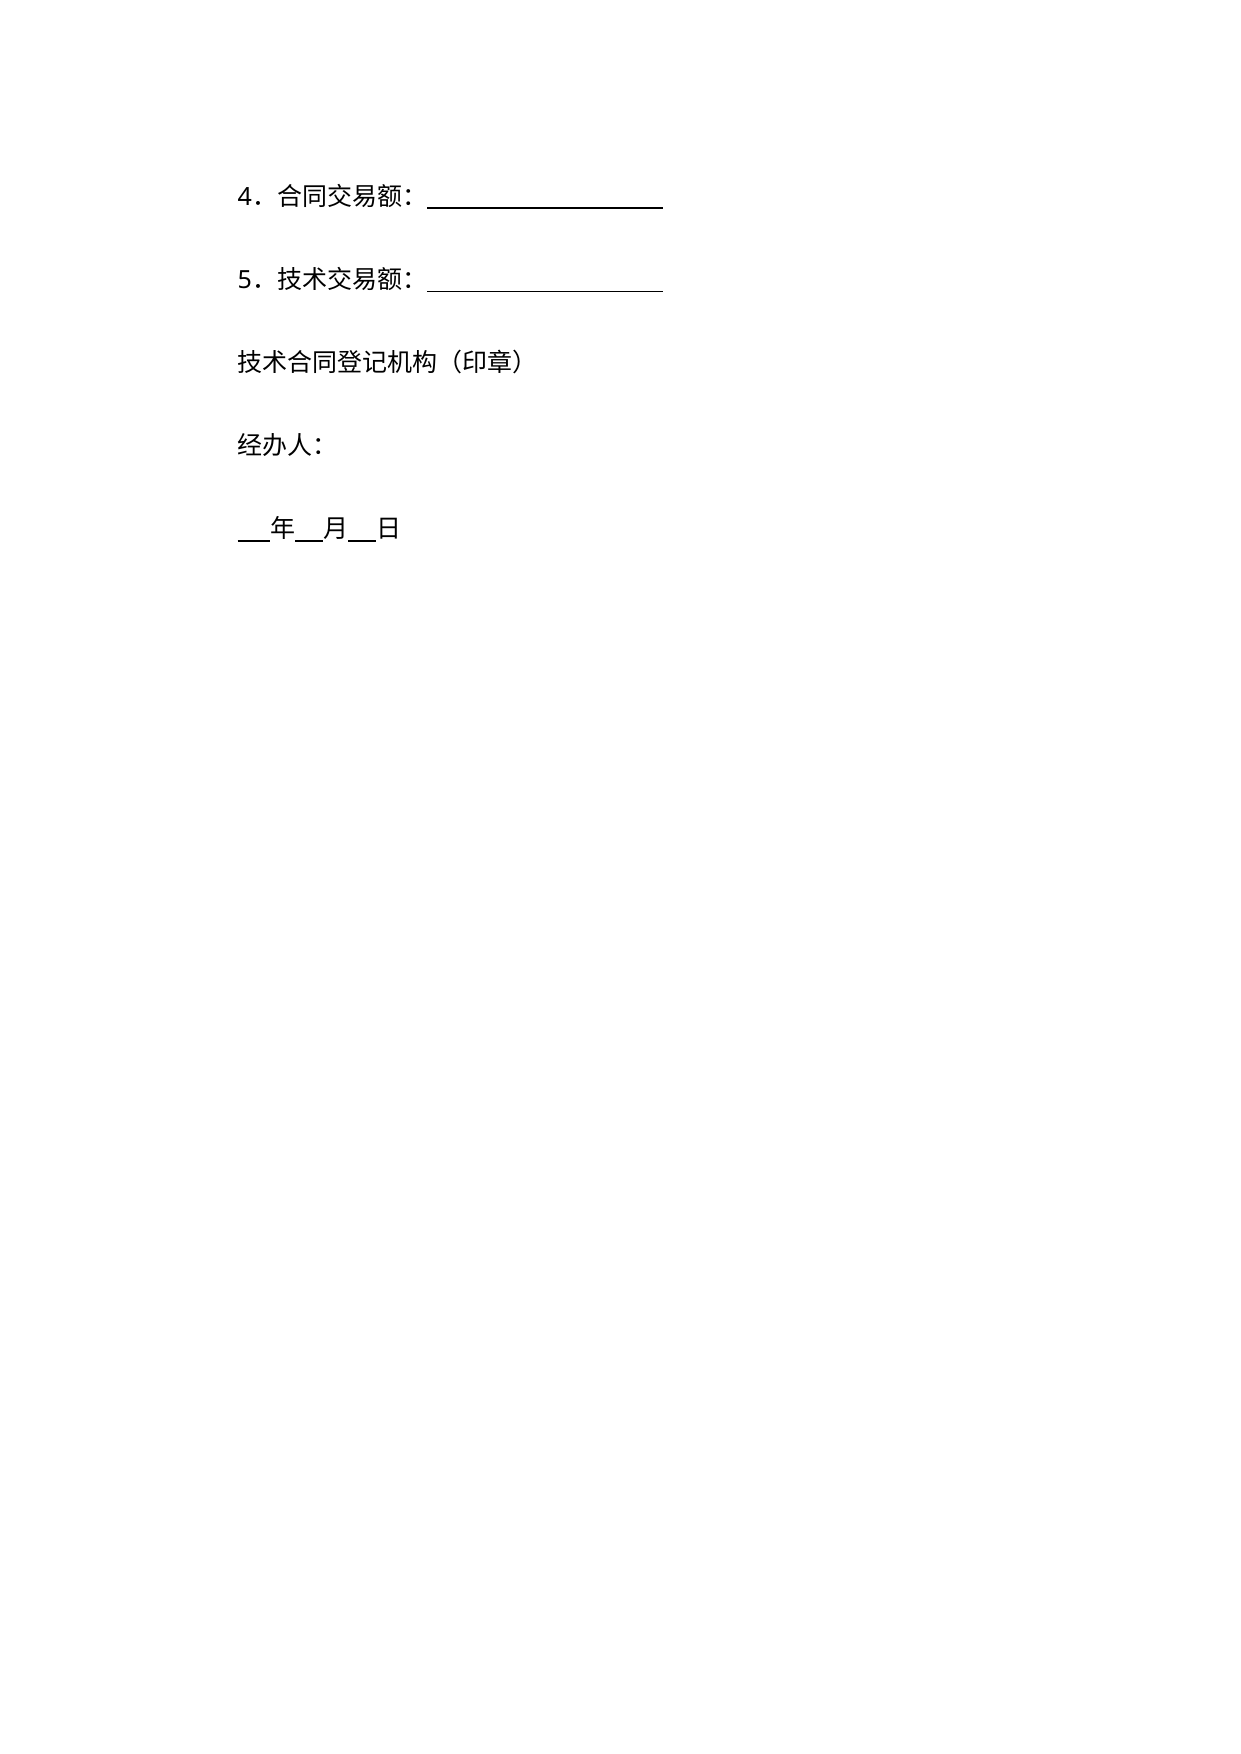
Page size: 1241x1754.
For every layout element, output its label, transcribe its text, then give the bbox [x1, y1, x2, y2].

text 技术合同登记机构（印章） [187, 328, 1053, 393]
text 5．技术交易额： [187, 245, 1053, 310]
text 4．合同交易额： [187, 162, 1053, 227]
text 年 月 日 [187, 494, 1053, 559]
text 经办人： [187, 411, 1053, 476]
